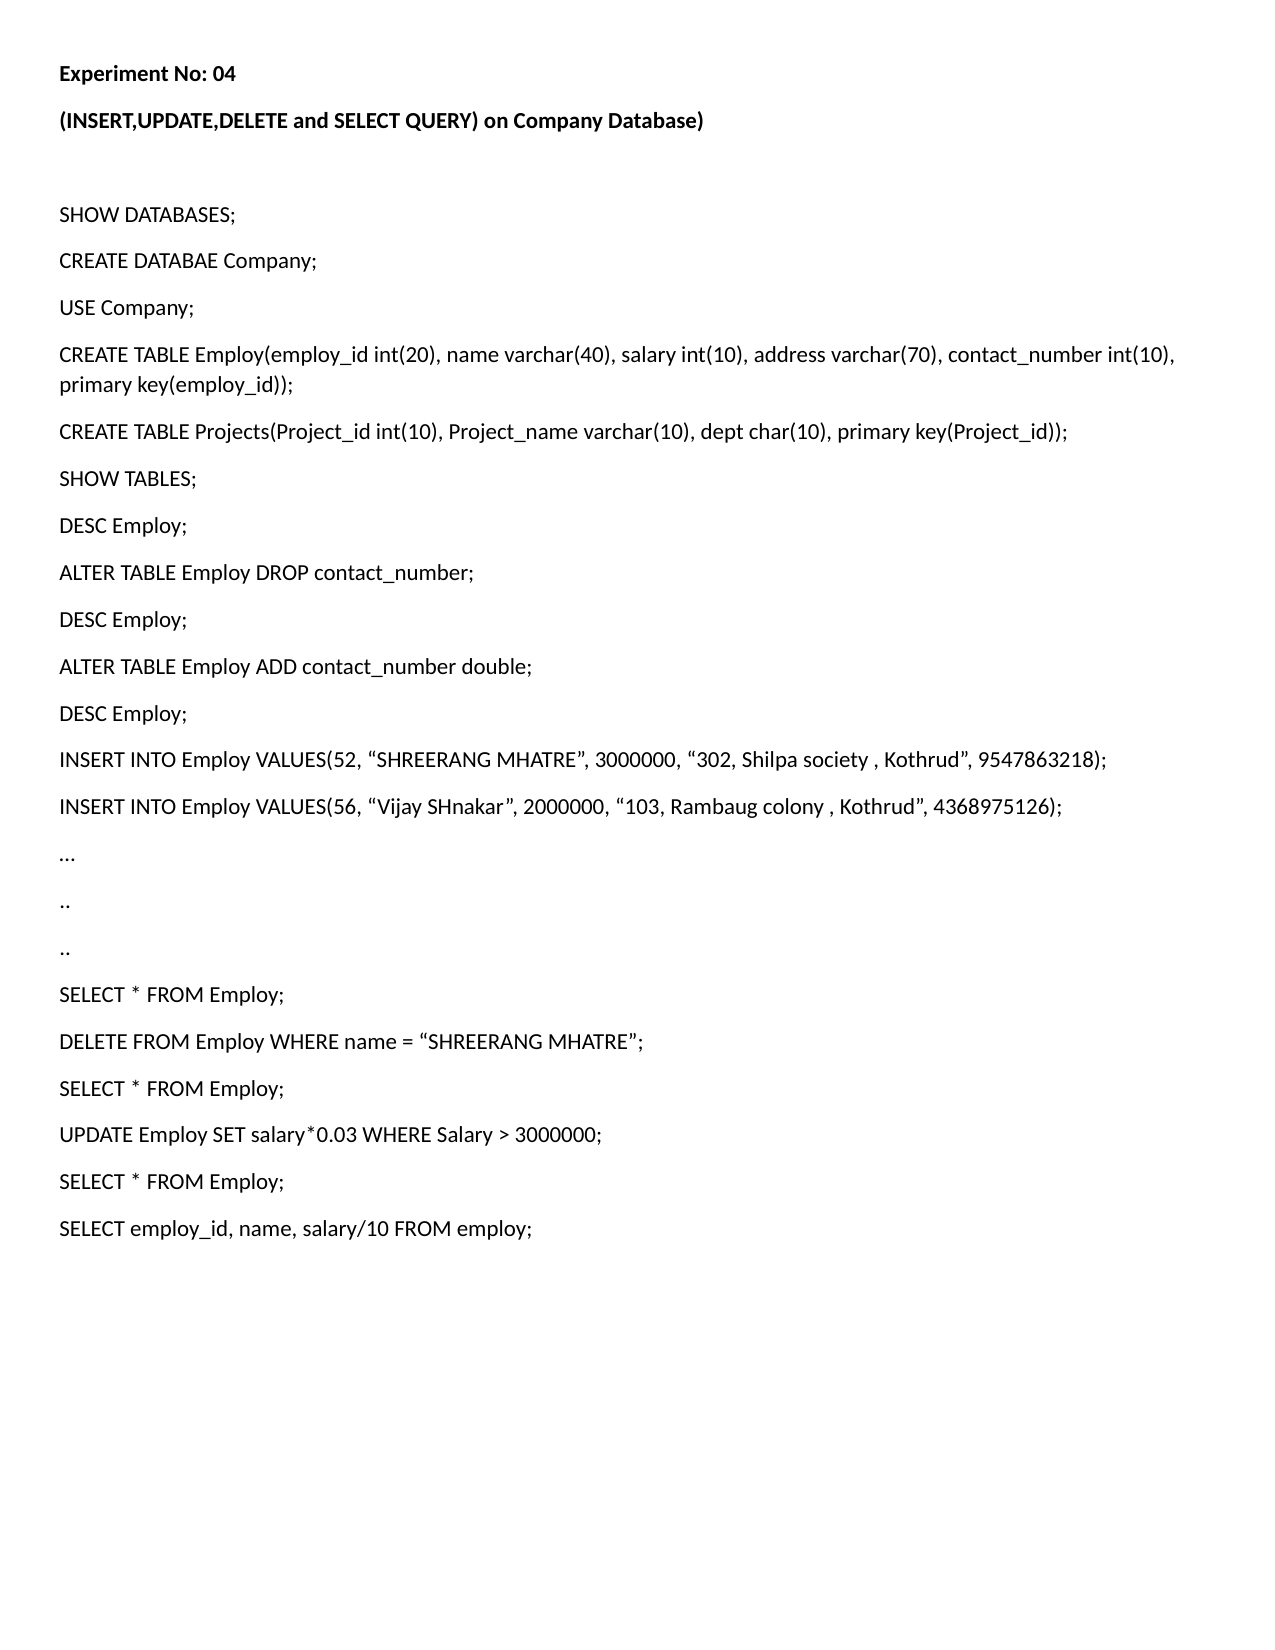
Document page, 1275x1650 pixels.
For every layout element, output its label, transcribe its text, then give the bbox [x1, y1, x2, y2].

text CREATE DATABAE Company; [59, 247, 1216, 274]
text .. [59, 933, 1216, 961]
text .. [59, 886, 1216, 914]
text SELECT * FROM Employ; [59, 1074, 1216, 1102]
text Experiment No: 04 [59, 59, 1216, 87]
text DESC Employ; [59, 699, 1216, 727]
text INSERT INTO Employ VALUES(56, “Vijay SHnakar”, 2000000, “103, Rambaug colony , Kothrud”, 4368975126); [59, 792, 1216, 820]
text SELECT employ_id, name, salary/10 FROM employ; [59, 1214, 1216, 1242]
text SHOW TABLES; [59, 464, 1216, 492]
text CREATE TABLE Employ(employ_id int(20), name varchar(40), salary int(10), address varchar(70), contact_number int(10), primary key(employ_id)); [59, 340, 1216, 398]
text SELECT * FROM Employ; [59, 1167, 1216, 1195]
text DESC Employ; [59, 511, 1216, 539]
text SELECT * FROM Employ; [59, 980, 1216, 1008]
text ALTER TABLE Employ DROP contact_number; [59, 558, 1216, 586]
text DELETE FROM Employ WHERE name = “SHREERANG MHATRE”; [59, 1027, 1216, 1055]
text CREATE TABLE Projects(Project_id int(10), Project_name varchar(10), dept char(10), primary key(Project_id)); [59, 417, 1216, 445]
text SHOW DATABASES; [59, 200, 1216, 228]
text DESC Employ; [59, 605, 1216, 633]
text … [59, 839, 1216, 867]
text INSERT INTO Employ VALUES(52, “SHREERANG MHATRE”, 3000000, “302, Shilpa society , Kothrud”, 9547863218); [59, 746, 1216, 773]
text ALTER TABLE Employ ADD contact_number double; [59, 652, 1216, 680]
text USE Company; [59, 293, 1216, 321]
text (INSERT,UPDATE,DELETE and SELECT QUERY) on Company Database) [59, 106, 1216, 134]
text UPDATE Employ SET salary*0.03 WHERE Salary > 3000000; [59, 1121, 1216, 1148]
